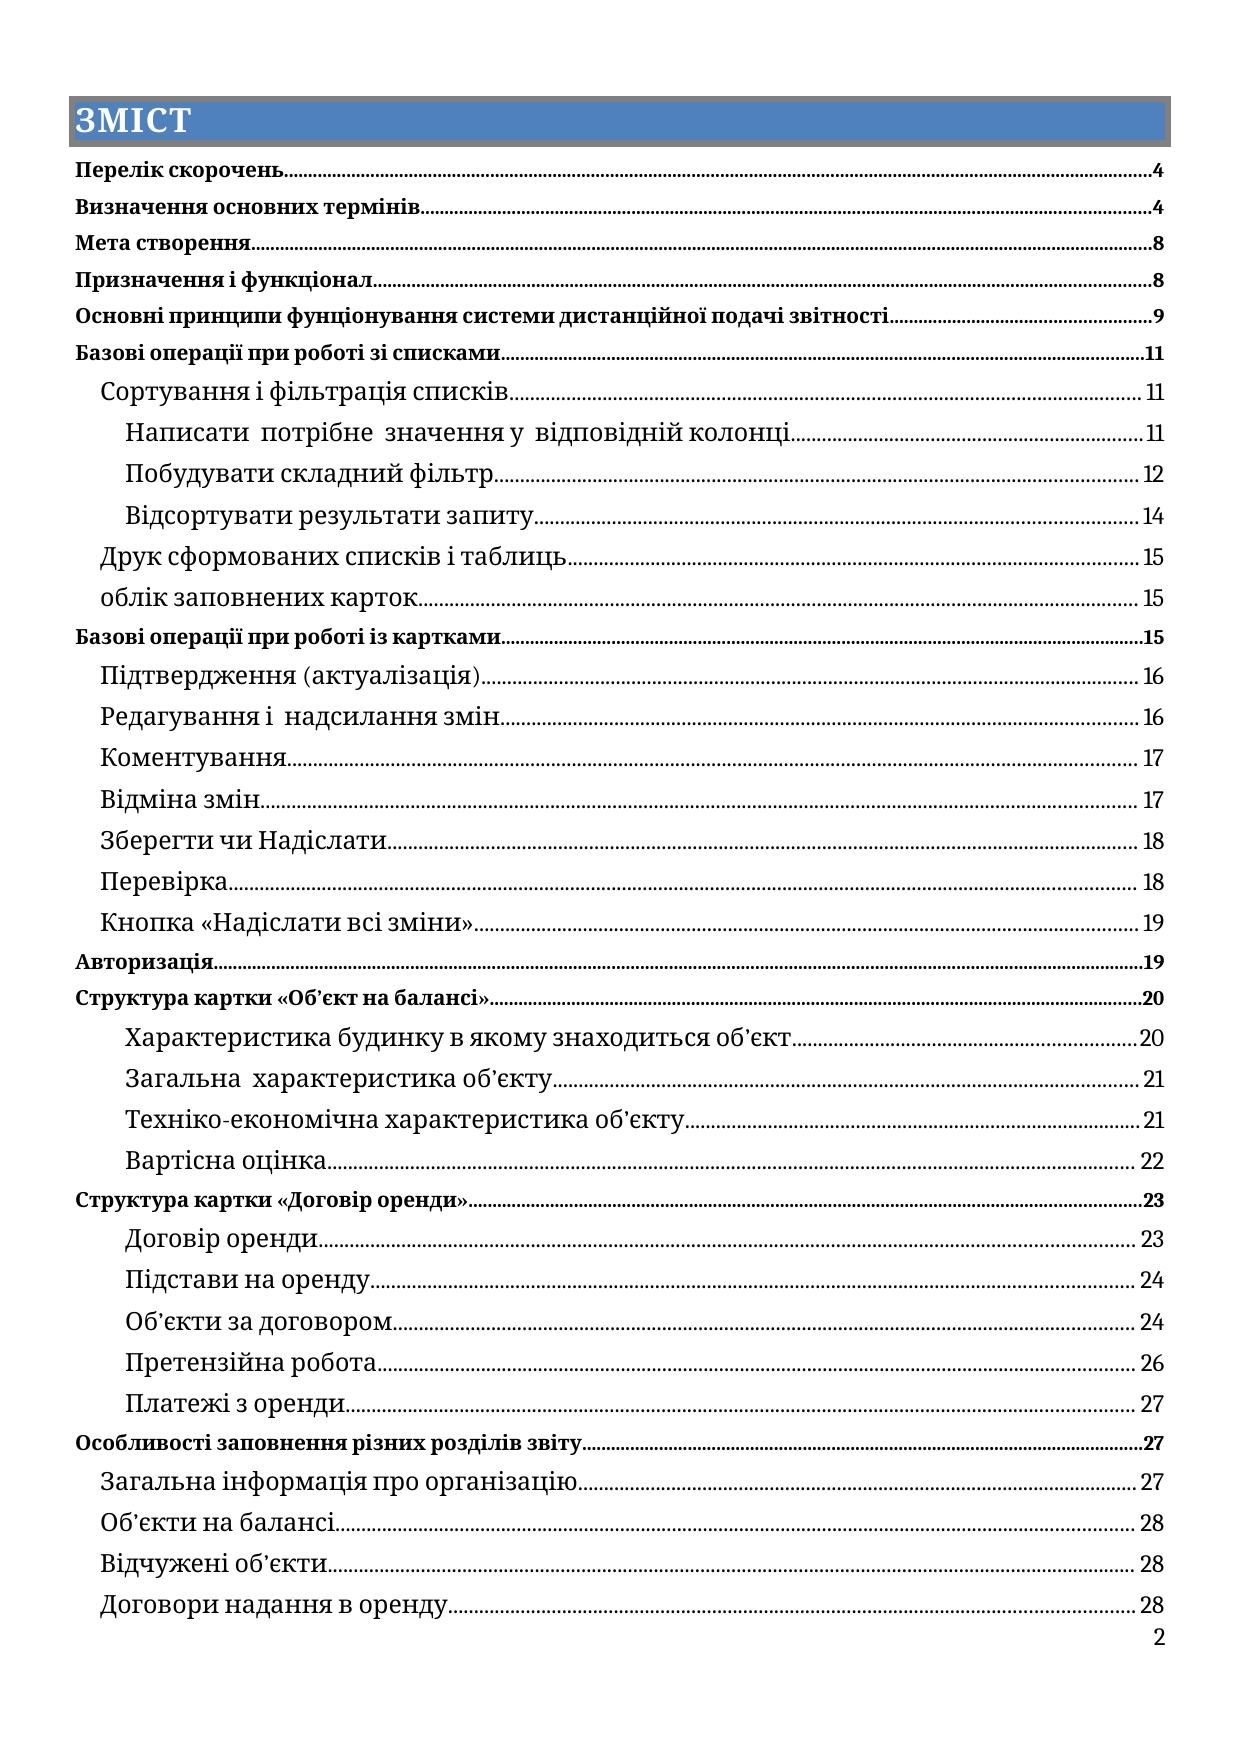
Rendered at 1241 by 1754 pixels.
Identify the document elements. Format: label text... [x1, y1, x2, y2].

text Характеристика будинку в якому знаходиться об’єкт 20 [125, 1023, 1165, 1052]
text Об’єкти за договором 24 [125, 1307, 1165, 1336]
text Структура картки «Договір оренди» 23 [75, 1188, 1165, 1212]
text Друк сформованих списків і таблиць 15 [100, 543, 1165, 572]
text Структура картки «Об’єкт на балансі» 20 [75, 987, 1165, 1011]
text Підтвердження (актуалізація) 16 [100, 662, 1165, 691]
text Кнопка «Надіслати всі зміни» 19 [100, 909, 1165, 938]
text Загальна інформація про організацію 27 [100, 1468, 1165, 1496]
text Базові операції при роботі зі списками 11 [75, 341, 1165, 365]
text Підстави на оренду 24 [125, 1266, 1165, 1295]
text Мета створення 8 [75, 232, 1165, 256]
text Базові операції при роботі із картками 15 [75, 625, 1165, 649]
text Об’єкти на балансі 28 [100, 1509, 1165, 1538]
text Договір оренди 23 [125, 1225, 1165, 1254]
text Перелік скорочень 4 [75, 159, 1165, 183]
text Зберегти чи Надіслати 18 [100, 827, 1165, 856]
text Визначення основних термінів 4 [75, 196, 1165, 219]
text Претензійна робота 26 [125, 1349, 1165, 1377]
text Договори надання в оренду 28 [100, 1591, 1165, 1620]
text Особливості заповнення різних розділів звіту 27 [75, 1431, 1165, 1455]
text Написати потрібне значення у відповідній колонці 11 [125, 419, 1165, 448]
text Відсортувати результати запиту 14 [125, 502, 1165, 530]
text Платежі з оренди 27 [125, 1390, 1165, 1419]
text Відміна змін 17 [100, 786, 1165, 814]
text Редагування і надсилання змін 16 [100, 703, 1165, 732]
text Основні принципи фунціонування системи дистанційної подачі звітності 9 [75, 305, 1165, 329]
text Техніко-економічна характеристика об’єкту. 21 [125, 1106, 1165, 1135]
text Вартісна оцінка 22 [125, 1147, 1165, 1176]
text Сортування і фільтрація списків 11 [100, 378, 1165, 407]
subtitle ЗМІСТ [75, 102, 1165, 140]
text облік заповнених карток 15 [100, 584, 1165, 613]
text Відчужені об’єкти 28 [100, 1550, 1165, 1579]
text Коментування 17 [100, 744, 1165, 773]
text Авторизація 19 [75, 951, 1165, 974]
text Загальна характеристика об’єкту 21 [125, 1065, 1165, 1093]
text Призначення і функціонал 8 [75, 268, 1165, 292]
text Побудувати складний фільтр 12 [125, 460, 1165, 489]
text Перевірка 18 [100, 868, 1165, 897]
